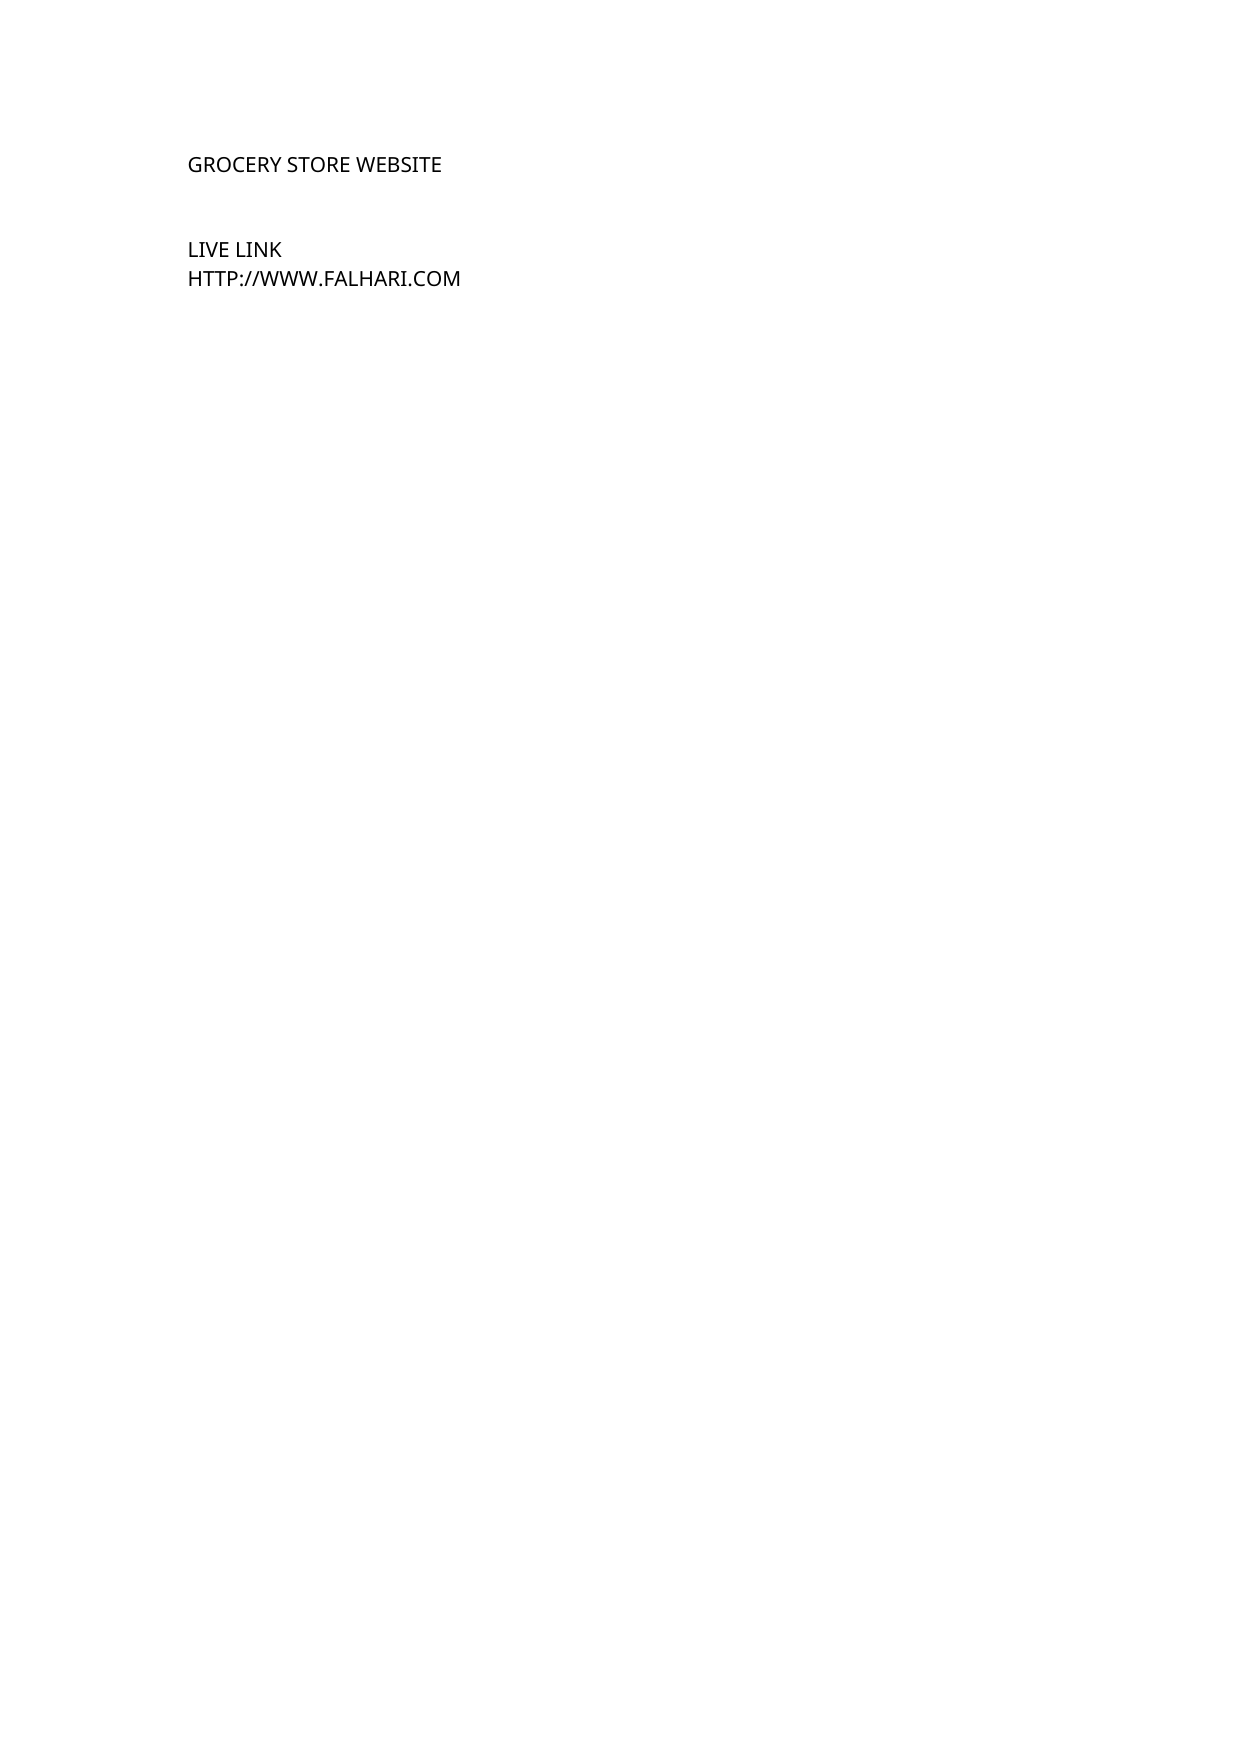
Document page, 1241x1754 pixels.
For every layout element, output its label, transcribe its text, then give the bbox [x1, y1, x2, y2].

text LIVE LINK [187, 235, 1053, 264]
text HTTP://WWW.FALHARI.COM [187, 264, 1053, 292]
text GROCERY STORE WEBSITE [187, 150, 1053, 178]
